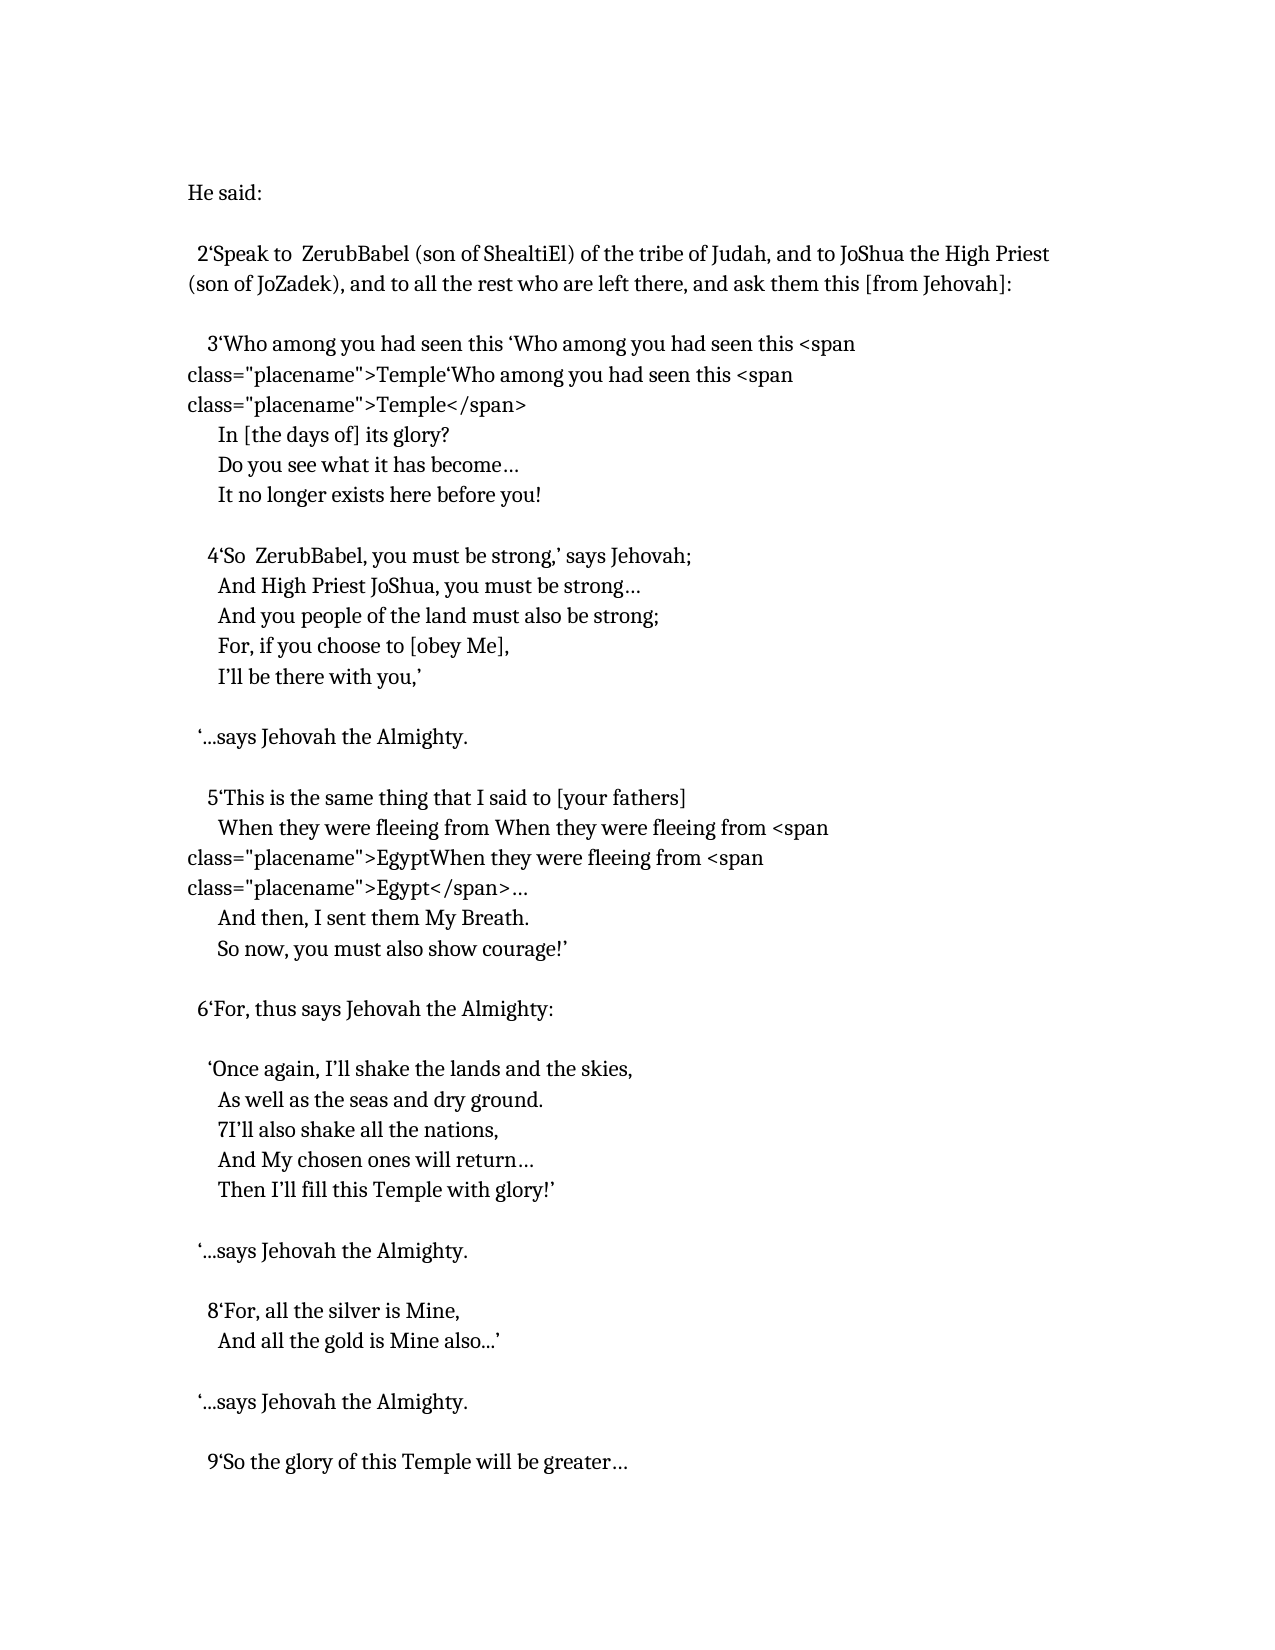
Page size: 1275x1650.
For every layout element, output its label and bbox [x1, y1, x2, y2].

text [187, 150, 1087, 1475]
